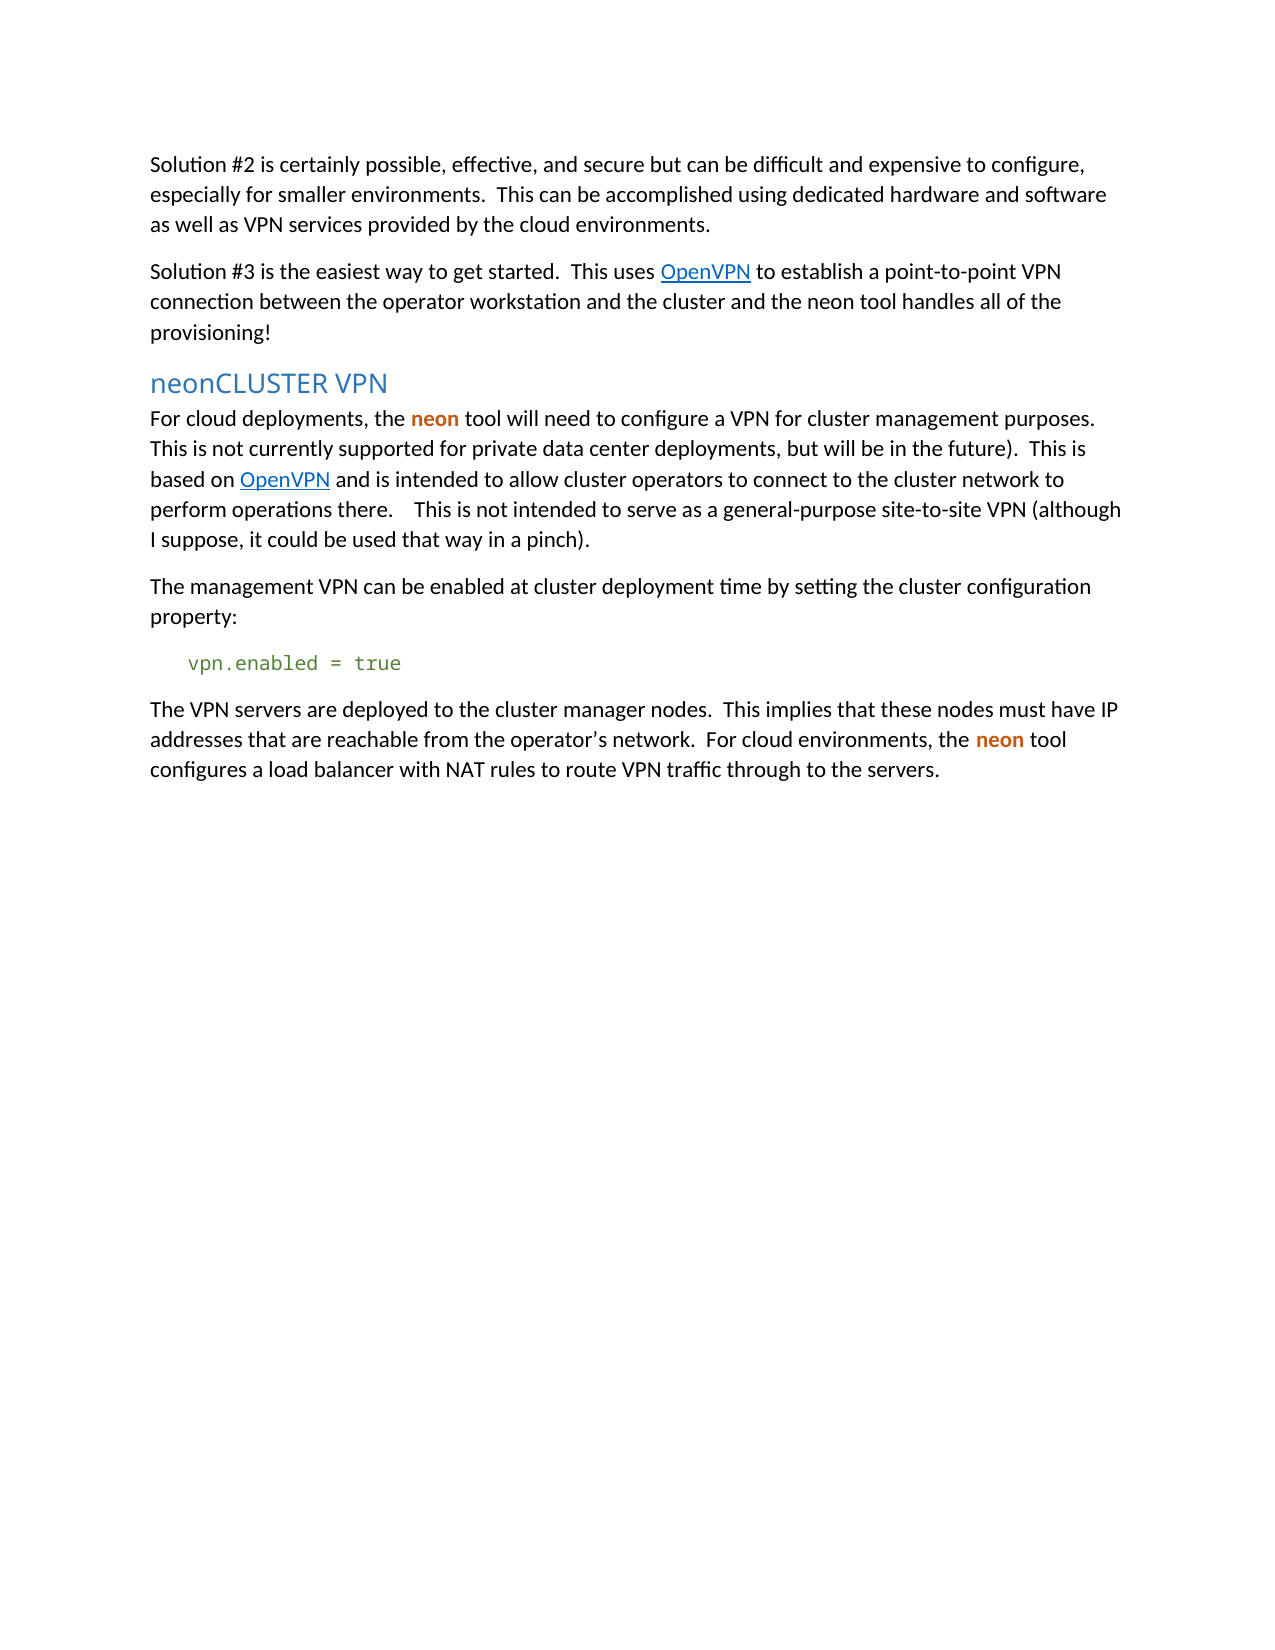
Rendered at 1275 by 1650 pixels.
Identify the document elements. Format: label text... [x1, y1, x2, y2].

text Solution #2 is certainly possible, effective, and secure but can be difficult and expensive to configure, especially for smaller environments. This can be accomplished using dedicated hardware and software as well as VPN services provided by the cloud environments. [150, 150, 1125, 238]
text Solution #3 is the easiest way to get started. This uses OpenVPN to establish a point-to-point VPN connection between the operator workstation and the cluster and the neon tool handles all of the provisioning! [150, 257, 1125, 346]
text vpn.enabled = true [187, 649, 1125, 676]
text The VPN servers are deployed to the cluster manager nodes. This implies that these nodes must have IP addresses that are reachable from the operator’s network. For cloud environments, the neon tool configures a load balancer with NAT rules to route VPN traffic through to the servers. [150, 695, 1125, 783]
text The management VPN can be enabled at cluster deployment time by setting the cluster configuration property: [150, 572, 1125, 630]
text For cloud deployments, the neon tool will need to configure a VPN for cluster management purposes. This is not currently supported for private data center deployments, but will be in the future). This is based on OpenVPN and is intended to allow cluster operators to connect to the cluster network to perform operations there. This is not intended to serve as a general-purpose site-to-site VPN (although I suppose, it could be used that way in a pinch). [150, 404, 1125, 553]
subtitle neonCLUSTER VPN [150, 364, 1125, 401]
